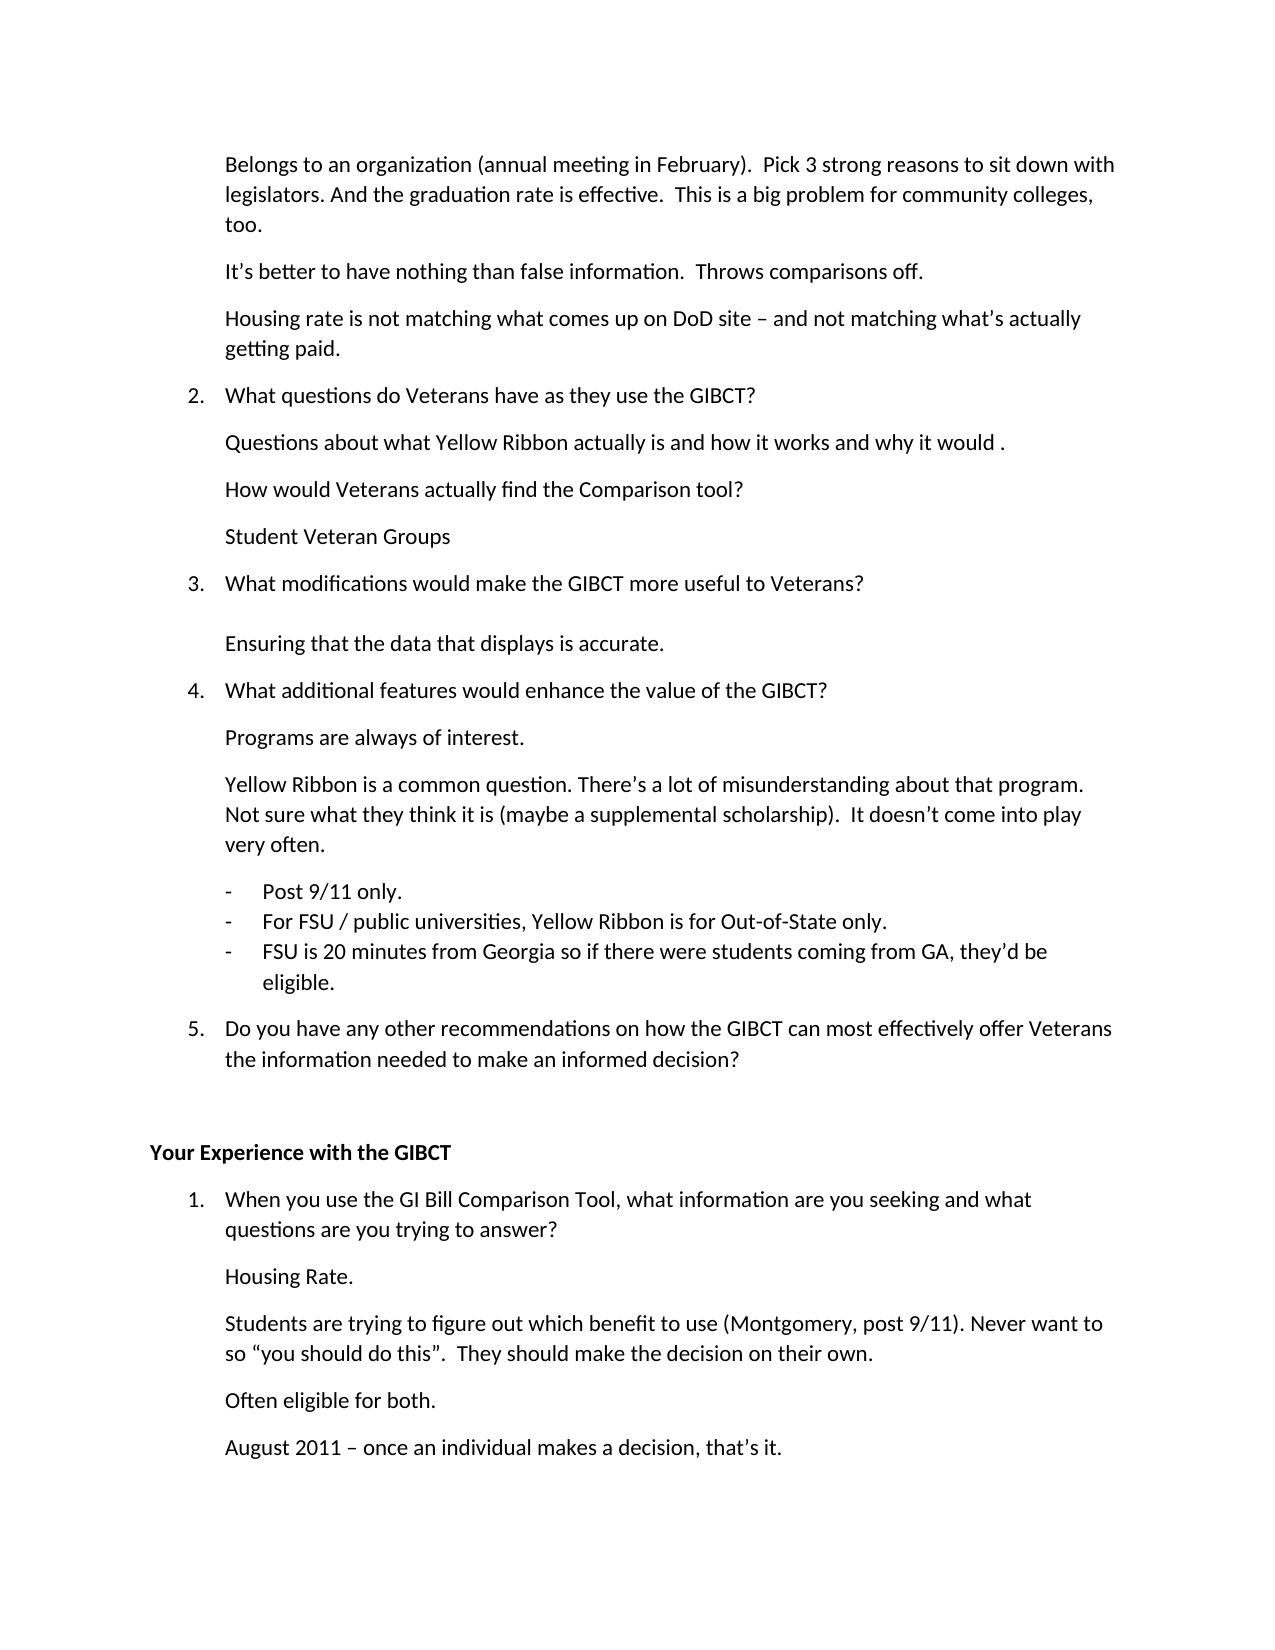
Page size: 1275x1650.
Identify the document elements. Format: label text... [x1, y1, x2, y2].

list For FSU / public universities, Yellow Ribbon is for Out-of-State only. [225, 907, 1125, 935]
text Programs are always of interest. [225, 723, 1125, 751]
text Questions about what Yellow Ribbon actually is and how it works and why it would . [225, 428, 1125, 456]
text Often eligible for both. [225, 1386, 1125, 1414]
list What additional features would enhance the value of the GIBCT? [187, 676, 1125, 704]
text Housing Rate. [225, 1262, 1125, 1291]
text Student Veteran Groups [225, 522, 1125, 550]
text How would Veterans actually find the Comparison tool? [225, 475, 1125, 503]
text Students are trying to figure out which benefit to use (Montgomery, post 9/11). Never want to so “you should do this”. They should make the decision on their own. [225, 1309, 1125, 1368]
list When you use the GI Bill Comparison Tool, what information are you seeking and what questions are you trying to answer? [187, 1185, 1125, 1244]
text Your Experience with the GIBCT [150, 1138, 1125, 1167]
list What questions do Veterans have as they use the GIBCT? [187, 381, 1125, 409]
text August 2011 – once an individual makes a decision, that’s it. [225, 1433, 1125, 1461]
text It’s better to have nothing than false information. Throws comparisons off. [225, 257, 1125, 285]
text Yellow Ribbon is a common question. There’s a lot of misunderstanding about that program. Not sure what they think it is (maybe a supplemental scholarship). It doesn’t come into play very often. [225, 770, 1125, 858]
text Belongs to an organization (annual meeting in February). Pick 3 strong reasons to sit down with legislators. And the graduation rate is effective. This is a big problem for community colleges, too. [225, 150, 1125, 238]
list Post 9/11 only. [225, 877, 1125, 905]
list Do you have any other recommendations on how the GIBCT can most effectively offer Veterans the information needed to make an informed decision? [187, 1014, 1125, 1073]
list What modifications would make the GIBCT more useful to Veterans? Ensuring that the data that displays is accurate. [187, 569, 1125, 657]
list FSU is 20 minutes from Georgia so if there were students coming from GA, they’d be eligible. [225, 937, 1125, 996]
text Housing rate is not matching what comes up on DoD site – and not matching what’s actually getting paid. [225, 304, 1125, 362]
